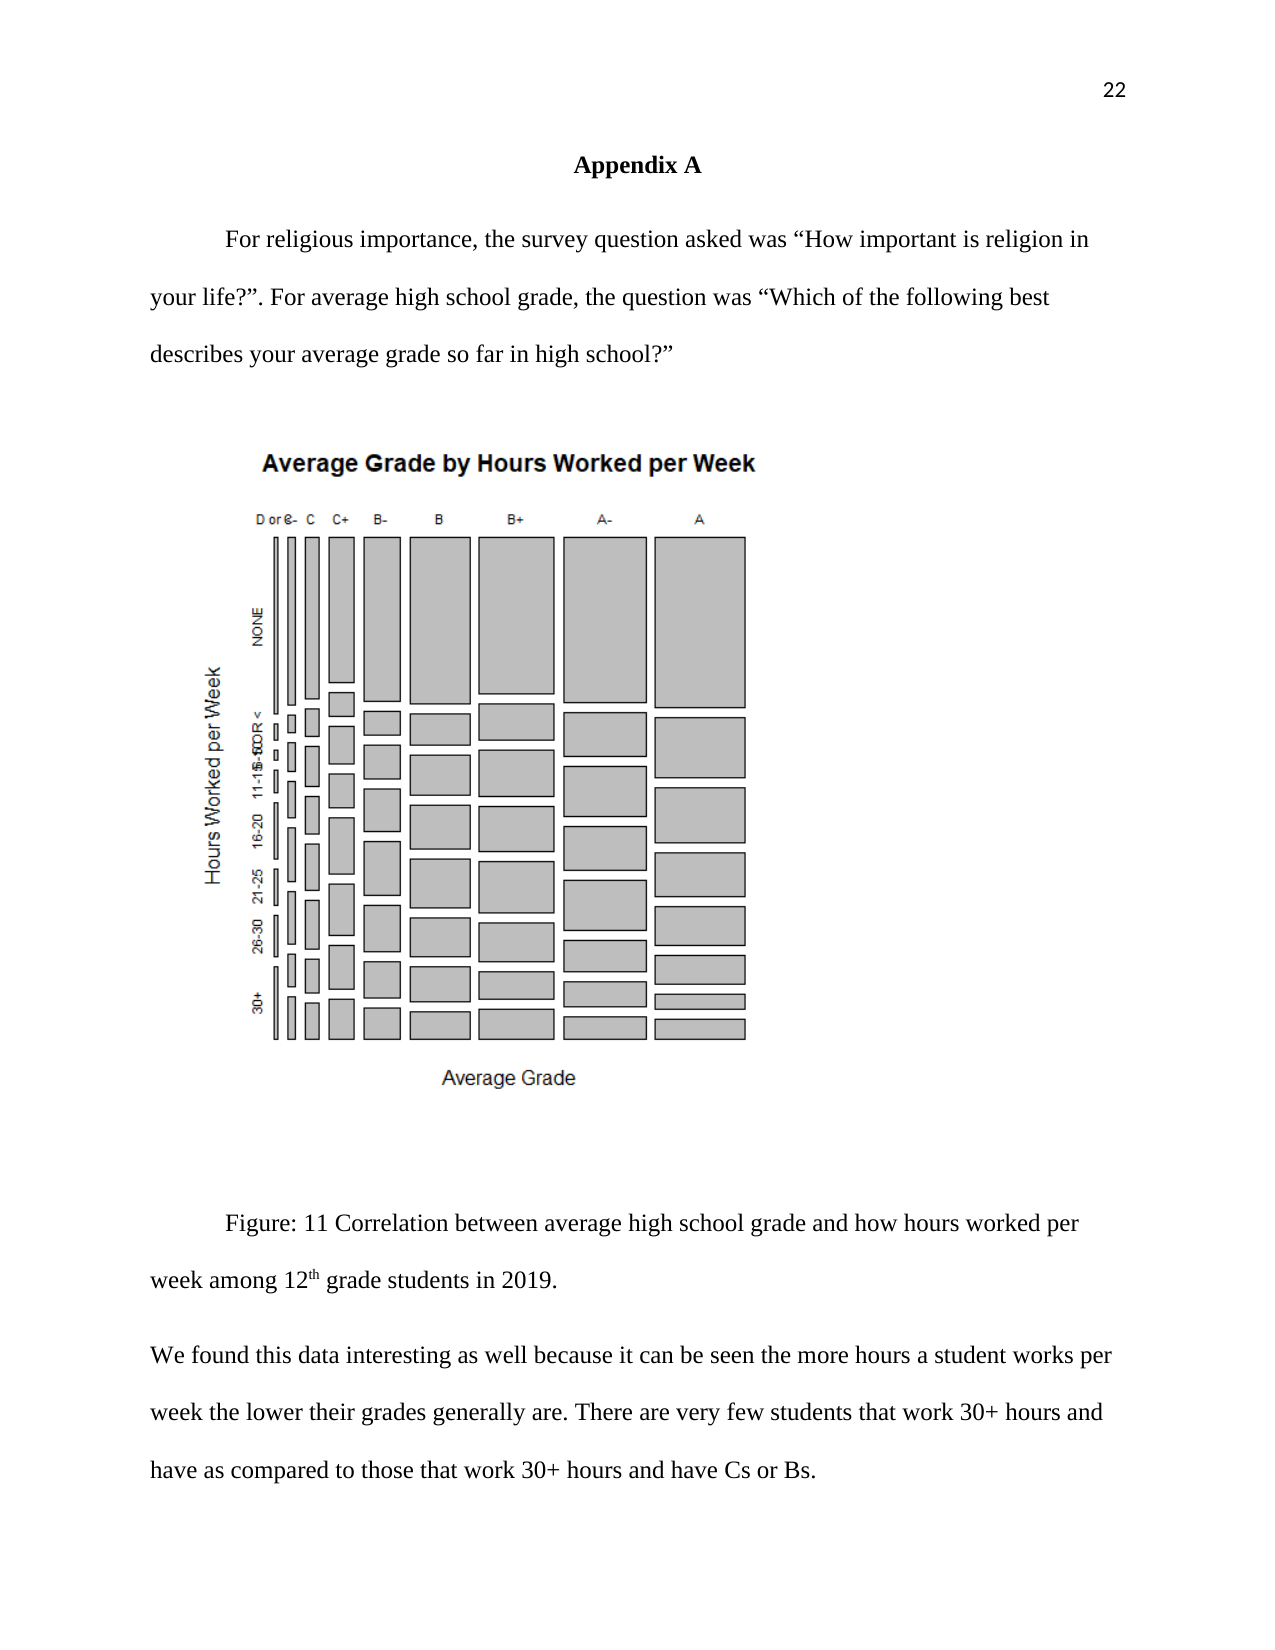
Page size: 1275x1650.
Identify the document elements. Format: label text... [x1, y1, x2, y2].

text Figure: 11 Correlation between average high school grade and how hours worked per week among 12th grade students in 2019. [150, 1208, 1125, 1294]
text Appendix A [150, 150, 1125, 179]
text For religious importance, the survey question asked was “How important is religion in your life?”. For average high school grade, the question was “Which of the following best describes your average grade so far in high school?” [150, 224, 1125, 368]
picture [150, 413, 822, 1164]
text We found this data interesting as well because it can be seen the more hours a student works per week the lower their grades generally are. There are very few students that work 30+ hours and have as compared to those that work 30+ hours and have Cs or Bs. [150, 1340, 1125, 1483]
